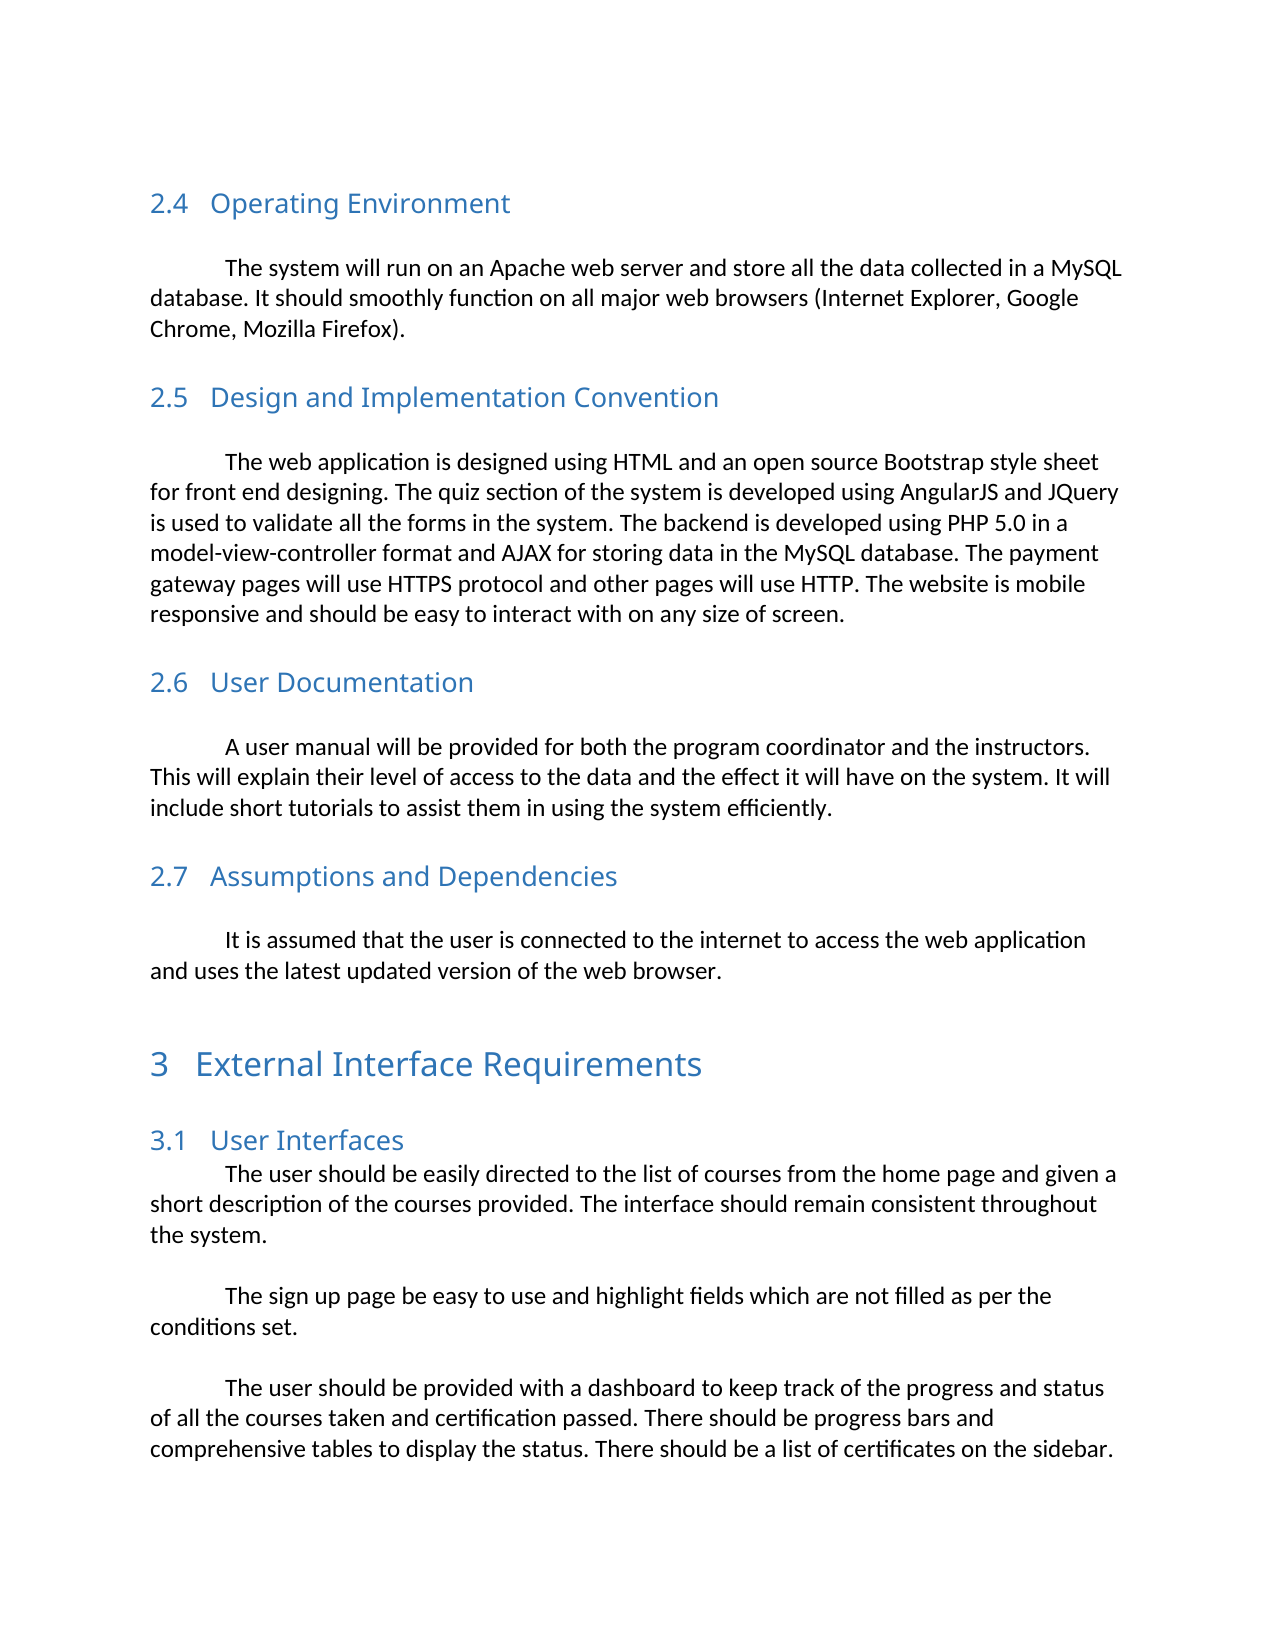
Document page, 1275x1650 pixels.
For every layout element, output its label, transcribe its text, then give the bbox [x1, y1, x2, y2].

subtitle User Documentation [150, 663, 1125, 700]
text A user manual will be provided for both the program coordinator and the instructors. This will explain their level of access to the data and the effect it will have on the system. It will include short tutorials to assist them in using the system efficiently. [150, 731, 1125, 822]
text The system will run on an Apache web server and store all the data collected in a MySQL database. It should smoothly function on all major web browsers (Internet Explorer, Google Chrome, Mozilla Firefox). [150, 252, 1125, 344]
subtitle Design and Implementation Convention [150, 378, 1125, 415]
subtitle External Interface Requirements [150, 1041, 1125, 1087]
subtitle Operating Environment [150, 185, 1125, 222]
text The web application is designed using HTML and an open source Bootstrap style sheet for front end designing. The quiz section of the system is developed using AngularJS and JQuery is used to validate all the forms in the system. The backend is developed using PHP 5.0 in a model-view-controller format and AJAX for storing data in the MySQL database. The payment gateway pages will use HTTPS protocol and other pages will use HTTP. The website is mobile responsive and should be easy to interact with on any size of screen. [150, 446, 1125, 629]
subtitle Assumptions and Dependencies [150, 857, 1125, 894]
text The user should be easily directed to the list of courses from the home page and given a short description of the courses provided. The interface should remain consistent throughout the system. [150, 1158, 1125, 1250]
subtitle User Interfaces [150, 1121, 1125, 1158]
text It is assumed that the user is connected to the internet to access the web application and uses the latest updated version of the web browser. [150, 924, 1125, 986]
text The sign up page be easy to use and highlight fields which are not filled as per the conditions set. [150, 1280, 1125, 1341]
text The user should be provided with a dashboard to keep track of the progress and status of all the courses taken and certification passed. There should be progress bars and comprehensive tables to display the status. There should be a list of certificates on the sidebar. [150, 1372, 1125, 1463]
